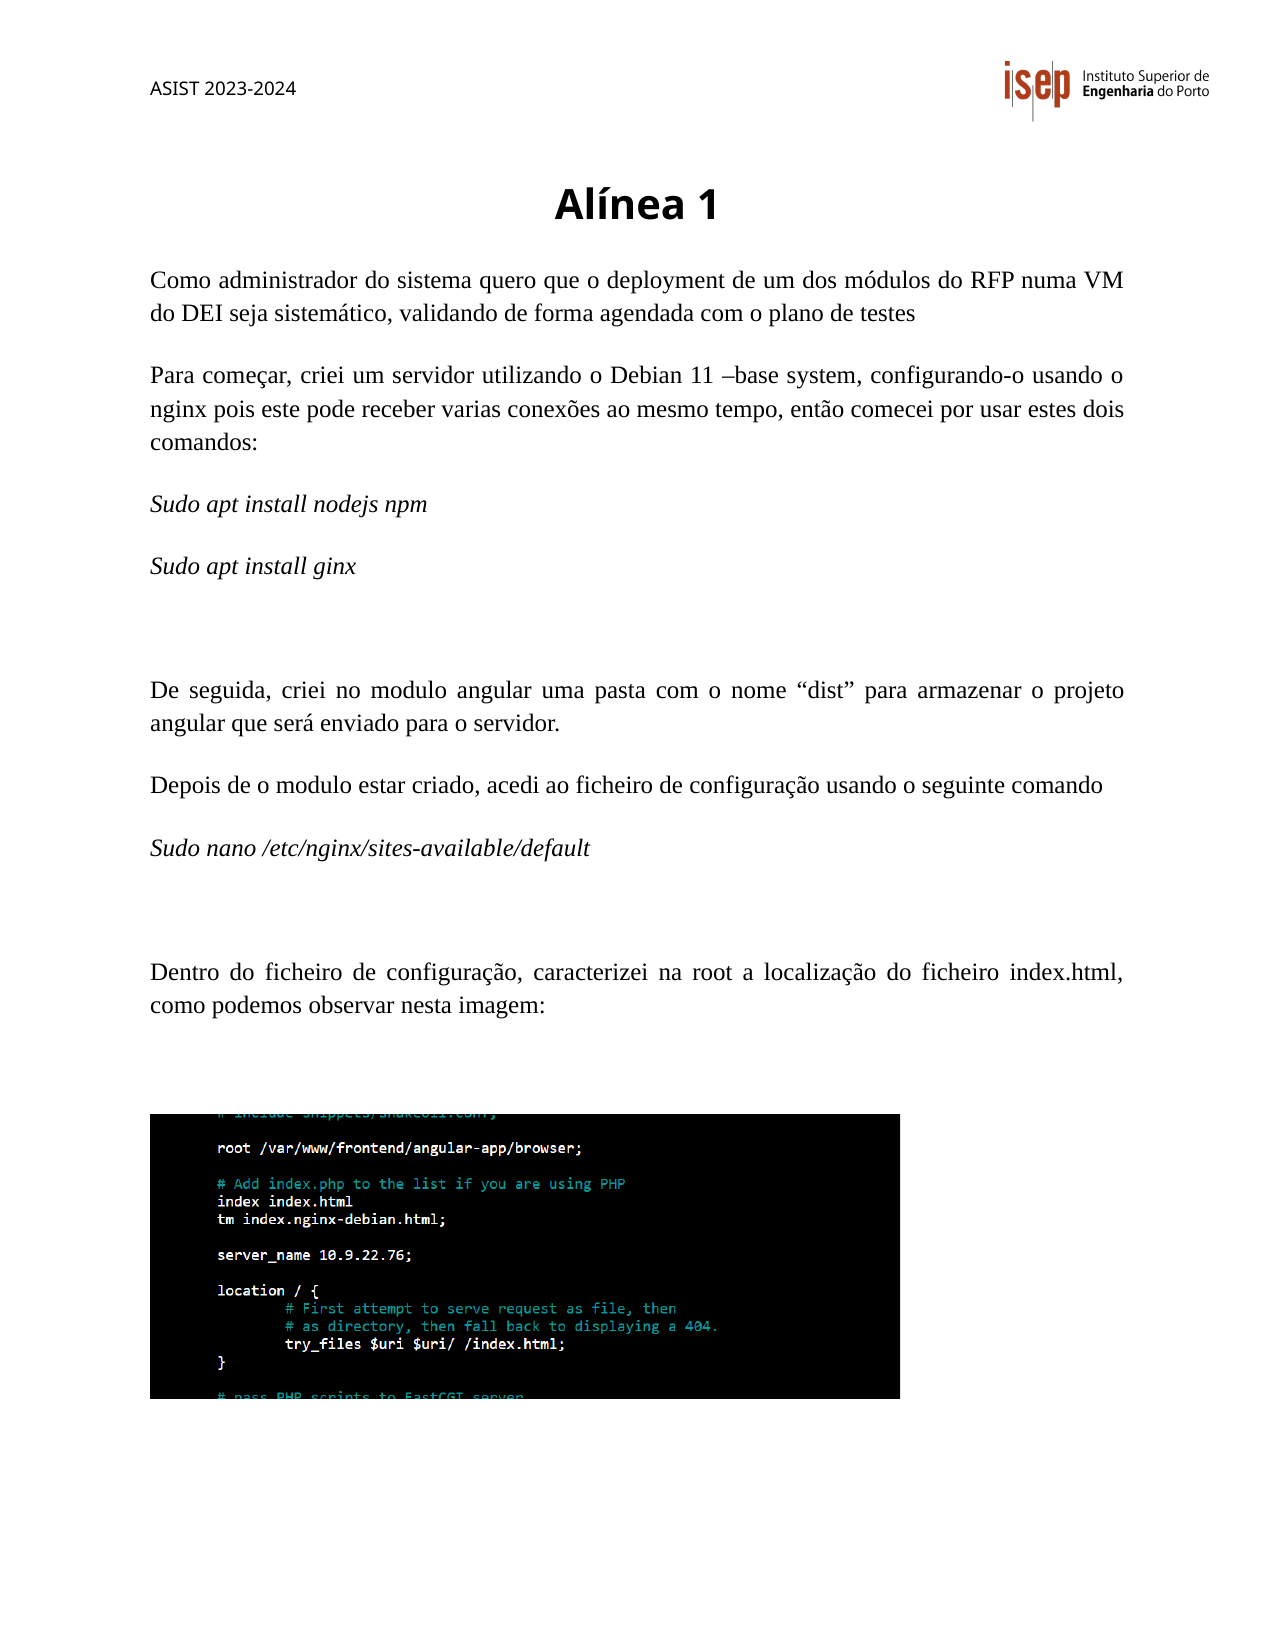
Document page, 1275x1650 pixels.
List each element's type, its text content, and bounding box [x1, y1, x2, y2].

picture [150, 1114, 901, 1399]
text Para começar, criei um servidor utilizando o Debian 11 –base system, configurando-o usando o nginx pois este pode receber varias conexões ao mesmo tempo, então comecei por usar estes dois comandos: [150, 361, 1125, 455]
text Dentro do ficheiro de configuração, caracterizei na root a localização do ficheiro index.html, como podemos observar nesta imagem: [150, 957, 1125, 1019]
text De seguida, criei no modulo angular uma pasta com o nome “dist” para armazenar o projeto angular que será enviado para o servidor. [150, 675, 1125, 737]
text Sudo apt install nodejs npm [150, 489, 1125, 518]
text Depois de o modulo estar criado, acedi ao ficheiro de configuração usando o seguinte comando [150, 771, 1125, 799]
picture [1004, 61, 1209, 122]
text Sudo apt install ginx [150, 551, 1125, 580]
text Sudo nano /etc/nginx/sites-available/default [150, 833, 1125, 862]
subtitle Alínea 1 [150, 175, 1125, 232]
text Como administrador do sistema quero que o deployment de um dos módulos do RFP numa VM do DEI seja sistemático, validando de forma agendada com o plano de testes [150, 265, 1125, 327]
